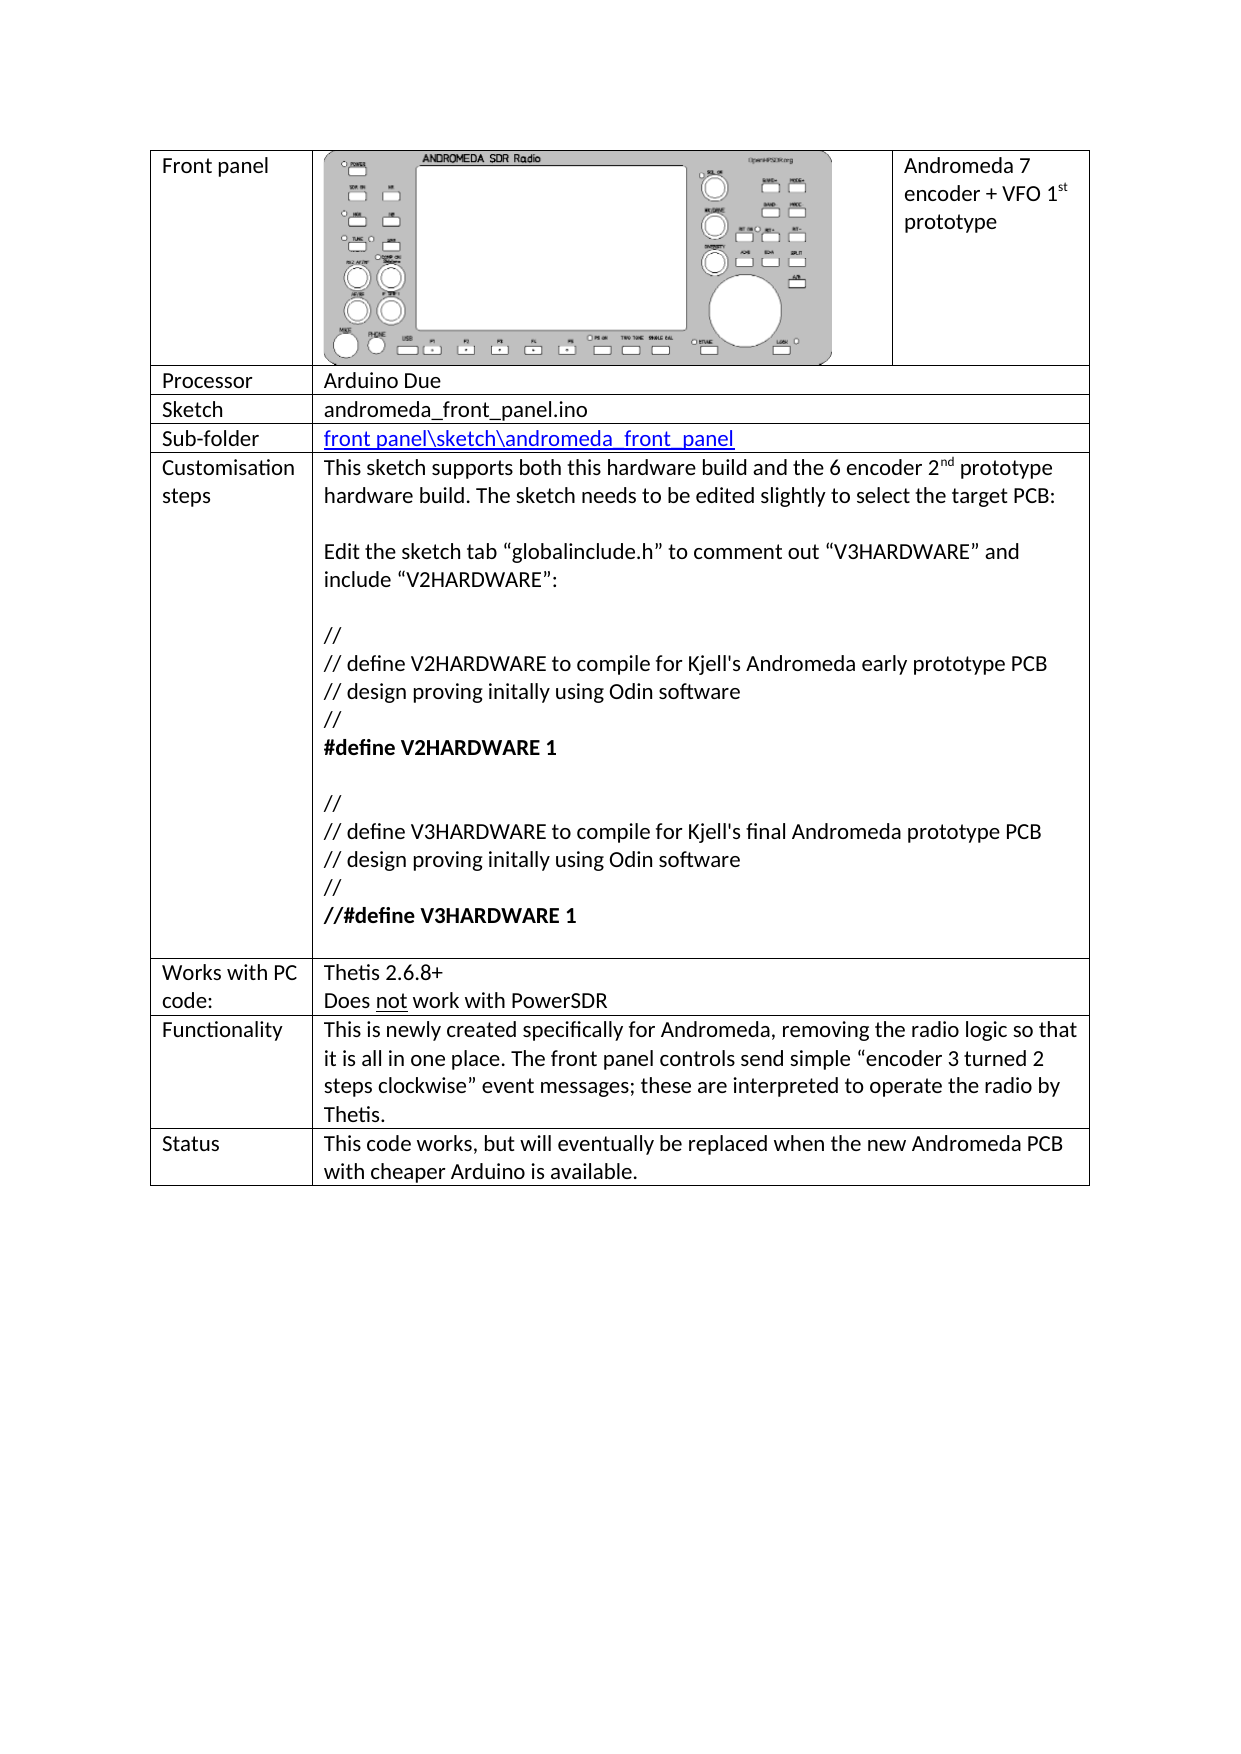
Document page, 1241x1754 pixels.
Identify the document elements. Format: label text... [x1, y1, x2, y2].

table_cell Sketch [151, 395, 312, 423]
table_cell Sub-folder [151, 424, 312, 452]
table_header [832, 151, 892, 365]
table_cell Customisation steps [151, 453, 312, 957]
table_cell Processor [151, 366, 312, 394]
table_cell This is newly created specifically for Andromeda, removing the radio logic so that it is all in one place. The front panel controls send simple “encoder 3 turned 2 steps clockwise” event messages; these are interpreted to operate the radio by Thetis. [313, 1016, 1089, 1128]
table_cell Arduino Due [313, 366, 1089, 394]
table_cell This sketch supports both this hardware build and the 6 encoder 2nd prototype hardware build. The sketch needs to be edited slightly to select the target PCB: Edit the sketch tab “globalinclude.h” to comment out “V3HARDWARE” and include “V2HARDWARE”: // // define V2HARDWARE to compile for Kjell's Andromeda early prototype PCB // design proving initally using Odin software // #define V2HARDWARE 1 // // define V3HARDWARE to compile for Kjell's final Andromeda prototype PCB // design proving initally using Odin software // //#define V3HARDWARE 1 [313, 453, 1089, 957]
table_header Front panel [151, 151, 312, 365]
table_header [313, 151, 323, 365]
table_cell andromeda_front_panel.ino [313, 395, 1089, 423]
table_cell Works with PC code: [151, 959, 312, 1014]
table_header Andromeda 7 encoder + VFO 1st prototype [893, 151, 1089, 365]
table_cell Thetis 2.6.8+ Does not work with PowerSDR [313, 959, 1089, 1014]
table_cell Status [151, 1129, 312, 1185]
table_cell Functionality [151, 1016, 312, 1128]
table_cell This code works, but will eventually be replaced when the new Andromeda PCB with cheaper Arduino is available. [313, 1129, 1089, 1185]
table_cell front panel\sketch\andromeda_front_panel [313, 424, 1089, 452]
